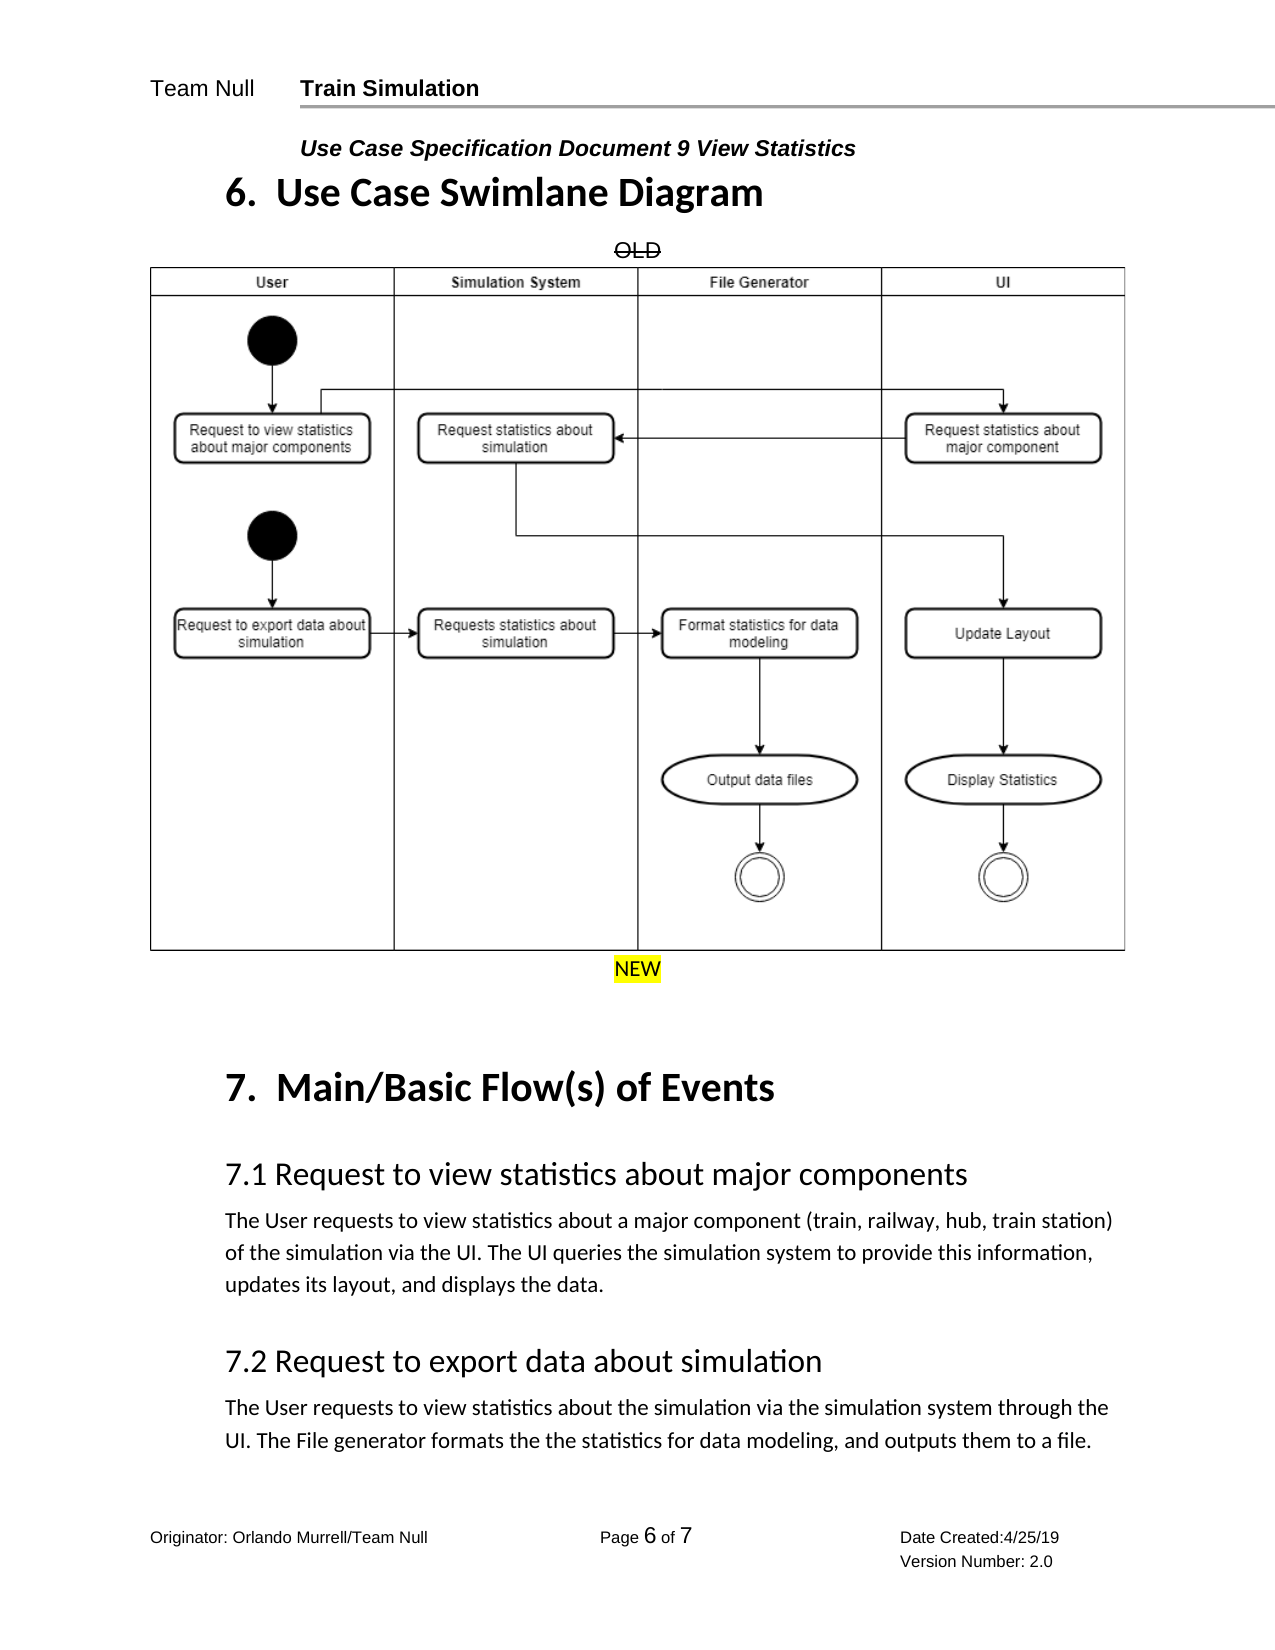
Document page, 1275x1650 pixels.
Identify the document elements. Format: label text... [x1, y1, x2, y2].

text NEW [150, 954, 1125, 983]
subtitle 6. Use Case Swimlane Diagram [225, 166, 1125, 216]
subtitle 7.2 Request to export data about simulation [150, 1340, 1125, 1381]
text OLD [150, 237, 1125, 263]
subtitle 7. Main/Basic Flow(s) of Events [225, 1061, 1125, 1111]
subtitle 7.1 Request to view statistics about major components [150, 1153, 1125, 1194]
text The User requests to view statistics about the simulation via the simulation system through the UI. The File generator formats the the statistics for data modeling, and outputs them to a file. [225, 1393, 1125, 1454]
text The User requests to view statistics about a major component (train, railway, hub, train station) of the simulation via the UI. The UI queries the simulation system to provide this information, updates its layout, and displays the data. [225, 1206, 1125, 1299]
picture [150, 267, 1125, 951]
